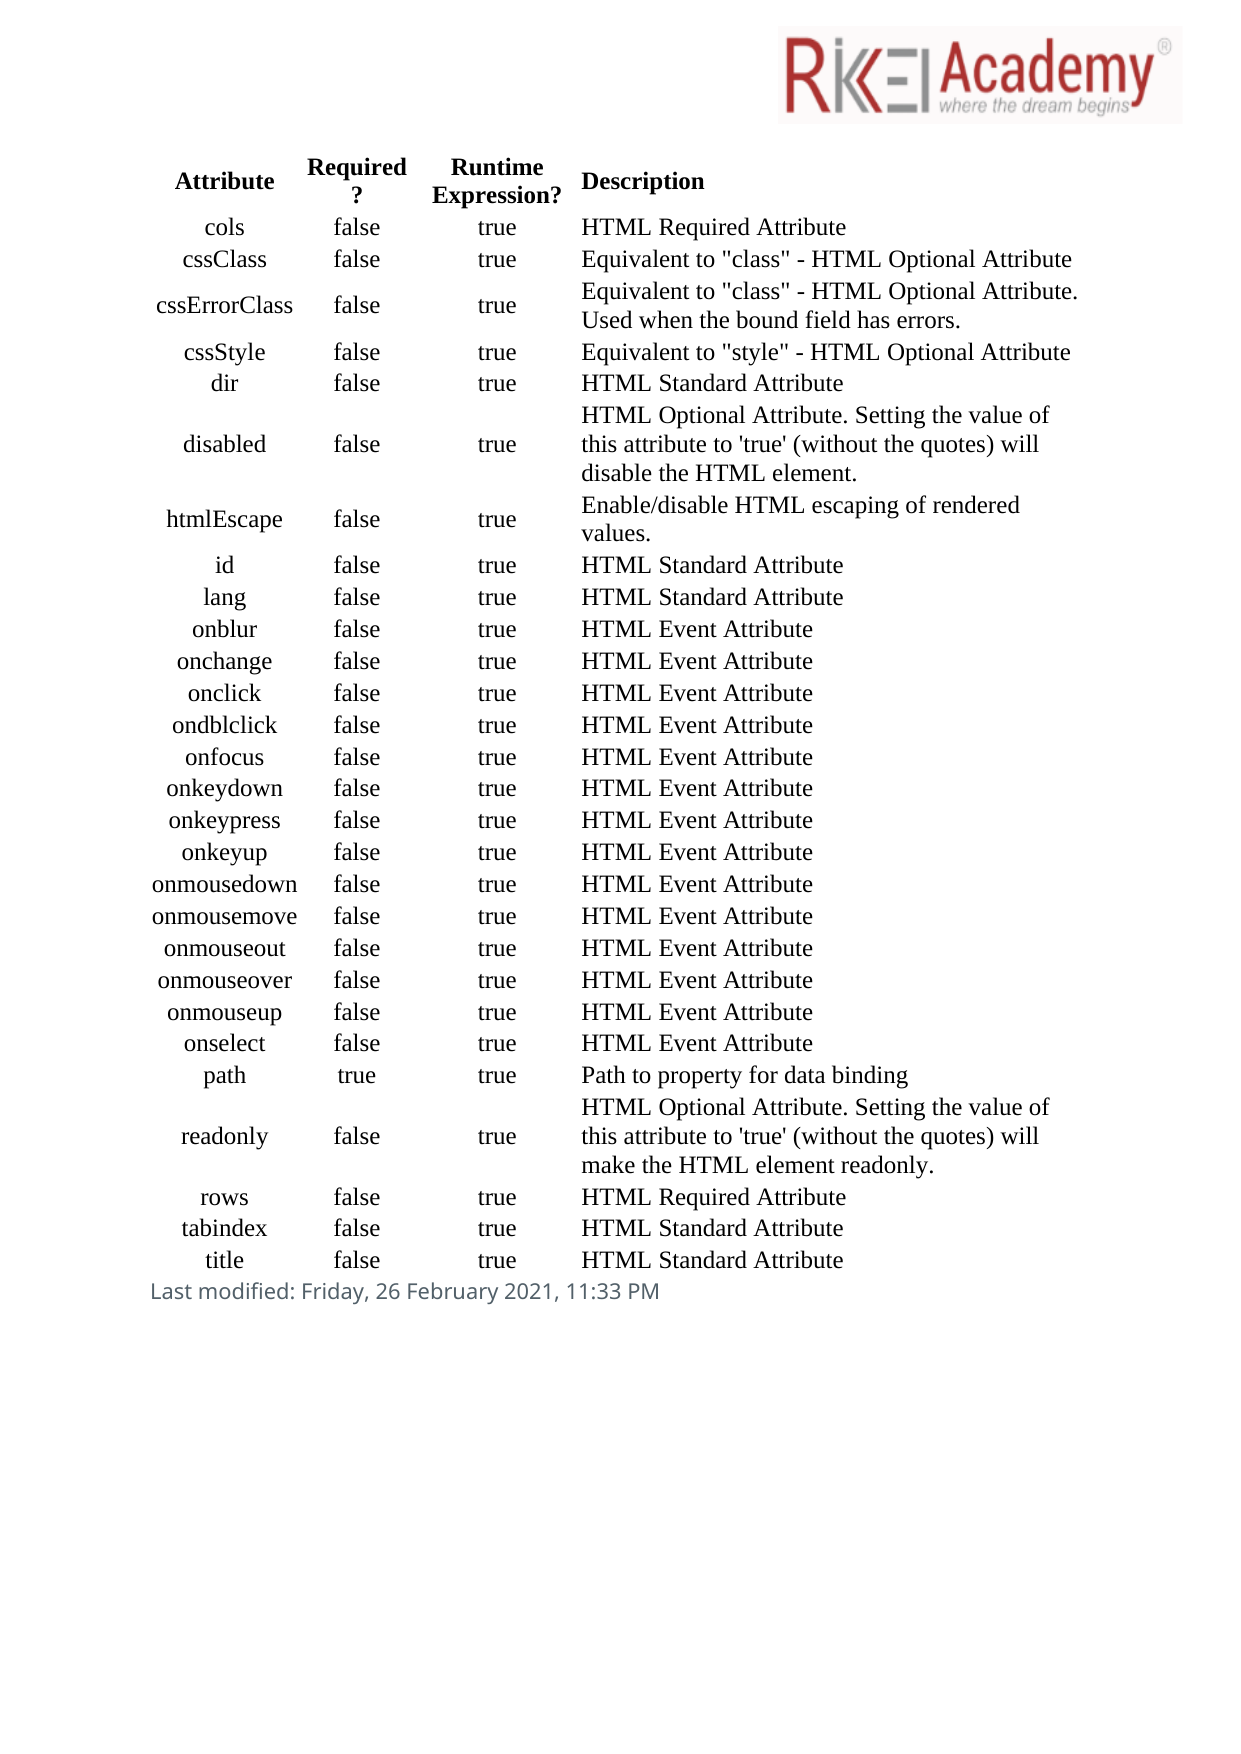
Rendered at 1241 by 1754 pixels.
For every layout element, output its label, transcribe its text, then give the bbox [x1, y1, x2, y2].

table_cell true [415, 868, 579, 899]
table_cell ondblclick [150, 708, 299, 740]
table_cell readonly [150, 1091, 299, 1180]
table_cell onmouseout [150, 931, 299, 963]
table_cell true [415, 1027, 579, 1059]
table_cell false [299, 581, 414, 612]
table_cell true [415, 899, 579, 931]
table_cell HTML Standard Attribute [580, 581, 1091, 612]
table_cell false [299, 1180, 414, 1212]
table_cell onblur [150, 613, 299, 644]
table_cell true [415, 772, 579, 804]
table_cell cssClass [150, 243, 299, 274]
table_cell cols [150, 211, 299, 242]
table_cell rows [150, 1180, 299, 1212]
table_cell false [299, 274, 414, 335]
table_cell true [415, 549, 579, 581]
table_header Runtime Expression? [415, 150, 579, 211]
table_cell true [415, 211, 579, 242]
table_cell HTML Standard Attribute [580, 1212, 1091, 1244]
table_cell true [415, 1212, 579, 1244]
table_cell HTML Optional Attribute. Setting the value of this attribute to 'true' (without the quotes) will disable the HTML element. [580, 399, 1091, 488]
table_cell false [299, 1091, 414, 1180]
table_cell false [299, 1212, 414, 1244]
table_cell title [150, 1244, 299, 1276]
table_cell HTML Required Attribute [580, 1180, 1091, 1212]
table_cell true [415, 963, 579, 995]
table_cell false [299, 211, 414, 242]
table_cell HTML Event Attribute [580, 708, 1091, 740]
table_cell onkeydown [150, 772, 299, 804]
table_cell false [299, 868, 414, 899]
table_cell false [299, 708, 414, 740]
table_cell false [299, 931, 414, 963]
table_cell HTML Standard Attribute [580, 367, 1091, 399]
table_cell false [299, 367, 414, 399]
table_cell Path to property for data binding [580, 1059, 1091, 1091]
text Last modified: Friday, 26 February 2021, 11:33 PM [150, 1276, 1090, 1305]
table_cell Equivalent to "style" - HTML Optional Attribute [580, 335, 1091, 367]
table_cell false [299, 1027, 414, 1059]
table_cell false [299, 549, 414, 581]
table_cell tabindex [150, 1212, 299, 1244]
table_cell HTML Event Attribute [580, 676, 1091, 708]
table_cell true [299, 1059, 414, 1091]
table_cell onmousedown [150, 868, 299, 899]
table_cell true [415, 274, 579, 335]
table_cell false [299, 963, 414, 995]
table_cell onselect [150, 1027, 299, 1059]
table_cell false [299, 772, 414, 804]
table_cell false [299, 995, 414, 1027]
table_cell onkeypress [150, 804, 299, 836]
table_cell HTML Event Attribute [580, 613, 1091, 644]
table_cell Equivalent to "class" - HTML Optional Attribute. Used when the bound field has errors. [580, 274, 1091, 335]
table_cell HTML Standard Attribute [580, 1244, 1091, 1276]
table_cell true [415, 488, 579, 549]
table_cell true [415, 1244, 579, 1276]
table_cell Equivalent to "class" - HTML Optional Attribute [580, 243, 1091, 274]
table_cell cssStyle [150, 335, 299, 367]
table_cell true [415, 644, 579, 676]
table_header Attribute [150, 150, 299, 211]
table_cell false [299, 899, 414, 931]
table_cell HTML Optional Attribute. Setting the value of this attribute to 'true' (without the quotes) will make the HTML element readonly. [580, 1091, 1091, 1180]
table_cell false [299, 1244, 414, 1276]
table_cell true [415, 335, 579, 367]
table_cell lang [150, 581, 299, 612]
table_cell onkeyup [150, 836, 299, 867]
table_cell false [299, 836, 414, 867]
table_cell disabled [150, 399, 299, 488]
table_cell false [299, 740, 414, 772]
table_cell HTML Event Attribute [580, 1027, 1091, 1059]
table_cell onmouseup [150, 995, 299, 1027]
table_cell true [415, 836, 579, 867]
table_cell false [299, 644, 414, 676]
table_cell HTML Event Attribute [580, 963, 1091, 995]
table_cell true [415, 995, 579, 1027]
table_cell true [415, 399, 579, 488]
table_cell Enable/disable HTML escaping of rendered values. [580, 488, 1091, 549]
table_cell HTML Event Attribute [580, 931, 1091, 963]
table_cell cssErrorClass [150, 274, 299, 335]
table_cell htmlEscape [150, 488, 299, 549]
table_cell true [415, 708, 579, 740]
table_cell true [415, 367, 579, 399]
table_cell onfocus [150, 740, 299, 772]
table_cell HTML Event Attribute [580, 740, 1091, 772]
table_cell HTML Event Attribute [580, 772, 1091, 804]
table_cell false [299, 243, 414, 274]
table_cell false [299, 613, 414, 644]
table_cell onmouseover [150, 963, 299, 995]
table_cell HTML Event Attribute [580, 868, 1091, 899]
table_cell onclick [150, 676, 299, 708]
table_cell false [299, 335, 414, 367]
table_cell true [415, 804, 579, 836]
table_cell true [415, 740, 579, 772]
table_cell dir [150, 367, 299, 399]
table_cell HTML Event Attribute [580, 804, 1091, 836]
table_cell onmousemove [150, 899, 299, 931]
table_cell true [415, 931, 579, 963]
table_cell true [415, 676, 579, 708]
table_cell true [415, 243, 579, 274]
table_cell path [150, 1059, 299, 1091]
table_cell true [415, 1091, 579, 1180]
table_cell false [299, 804, 414, 836]
table_cell HTML Event Attribute [580, 836, 1091, 867]
table_cell false [299, 676, 414, 708]
table_cell false [299, 399, 414, 488]
table_cell id [150, 549, 299, 581]
table_header Description [580, 150, 1091, 211]
table_cell HTML Required Attribute [580, 211, 1091, 242]
table_cell HTML Event Attribute [580, 644, 1091, 676]
table_cell true [415, 1059, 579, 1091]
table_header Required? [299, 150, 414, 211]
picture [778, 26, 1183, 124]
table_cell true [415, 581, 579, 612]
table_cell HTML Standard Attribute [580, 549, 1091, 581]
table_cell onchange [150, 644, 299, 676]
table_cell true [415, 1180, 579, 1212]
table_cell false [299, 488, 414, 549]
table_cell HTML Event Attribute [580, 995, 1091, 1027]
table_cell HTML Event Attribute [580, 899, 1091, 931]
table_cell true [415, 613, 579, 644]
